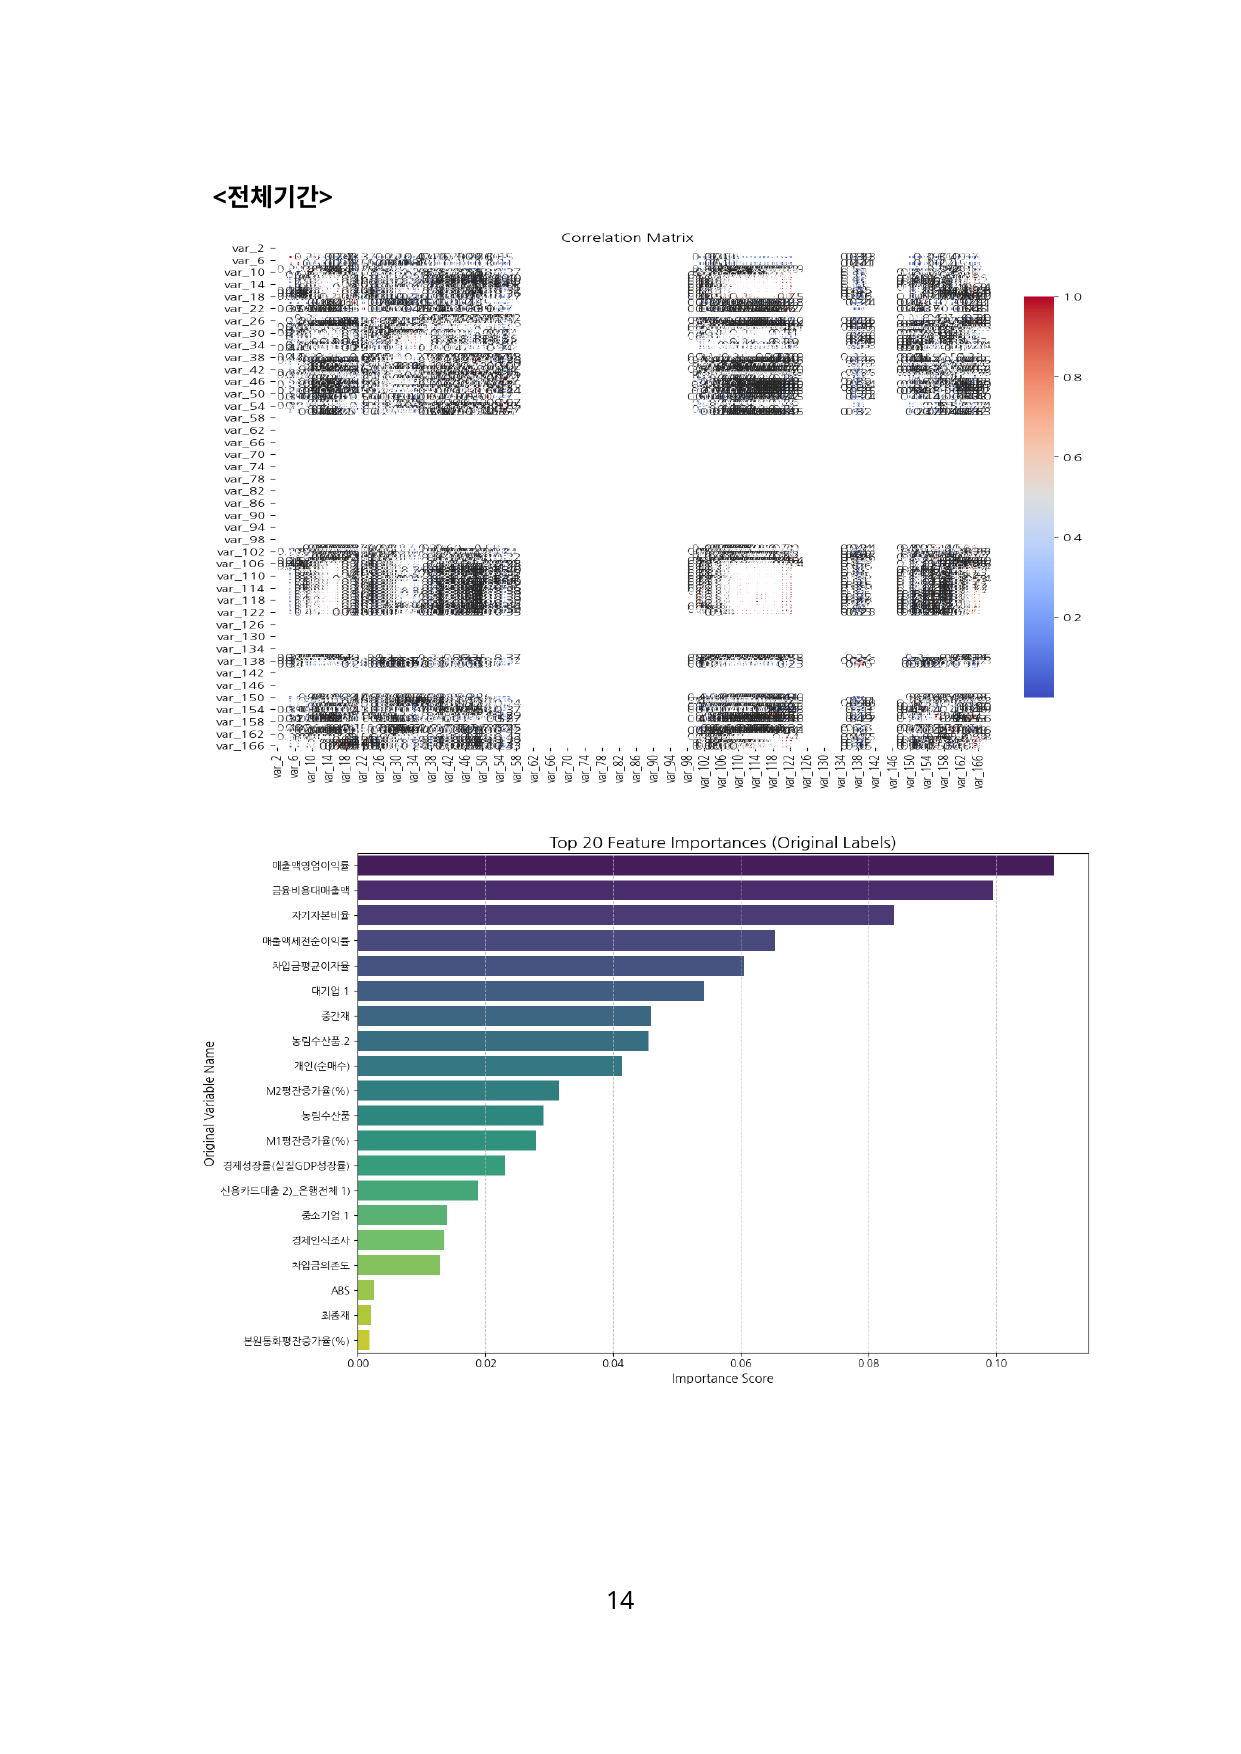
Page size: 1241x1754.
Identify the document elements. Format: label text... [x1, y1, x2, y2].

list <전체기간> [200, 177, 1090, 213]
picture [206, 226, 1091, 794]
picture [196, 828, 1095, 1391]
